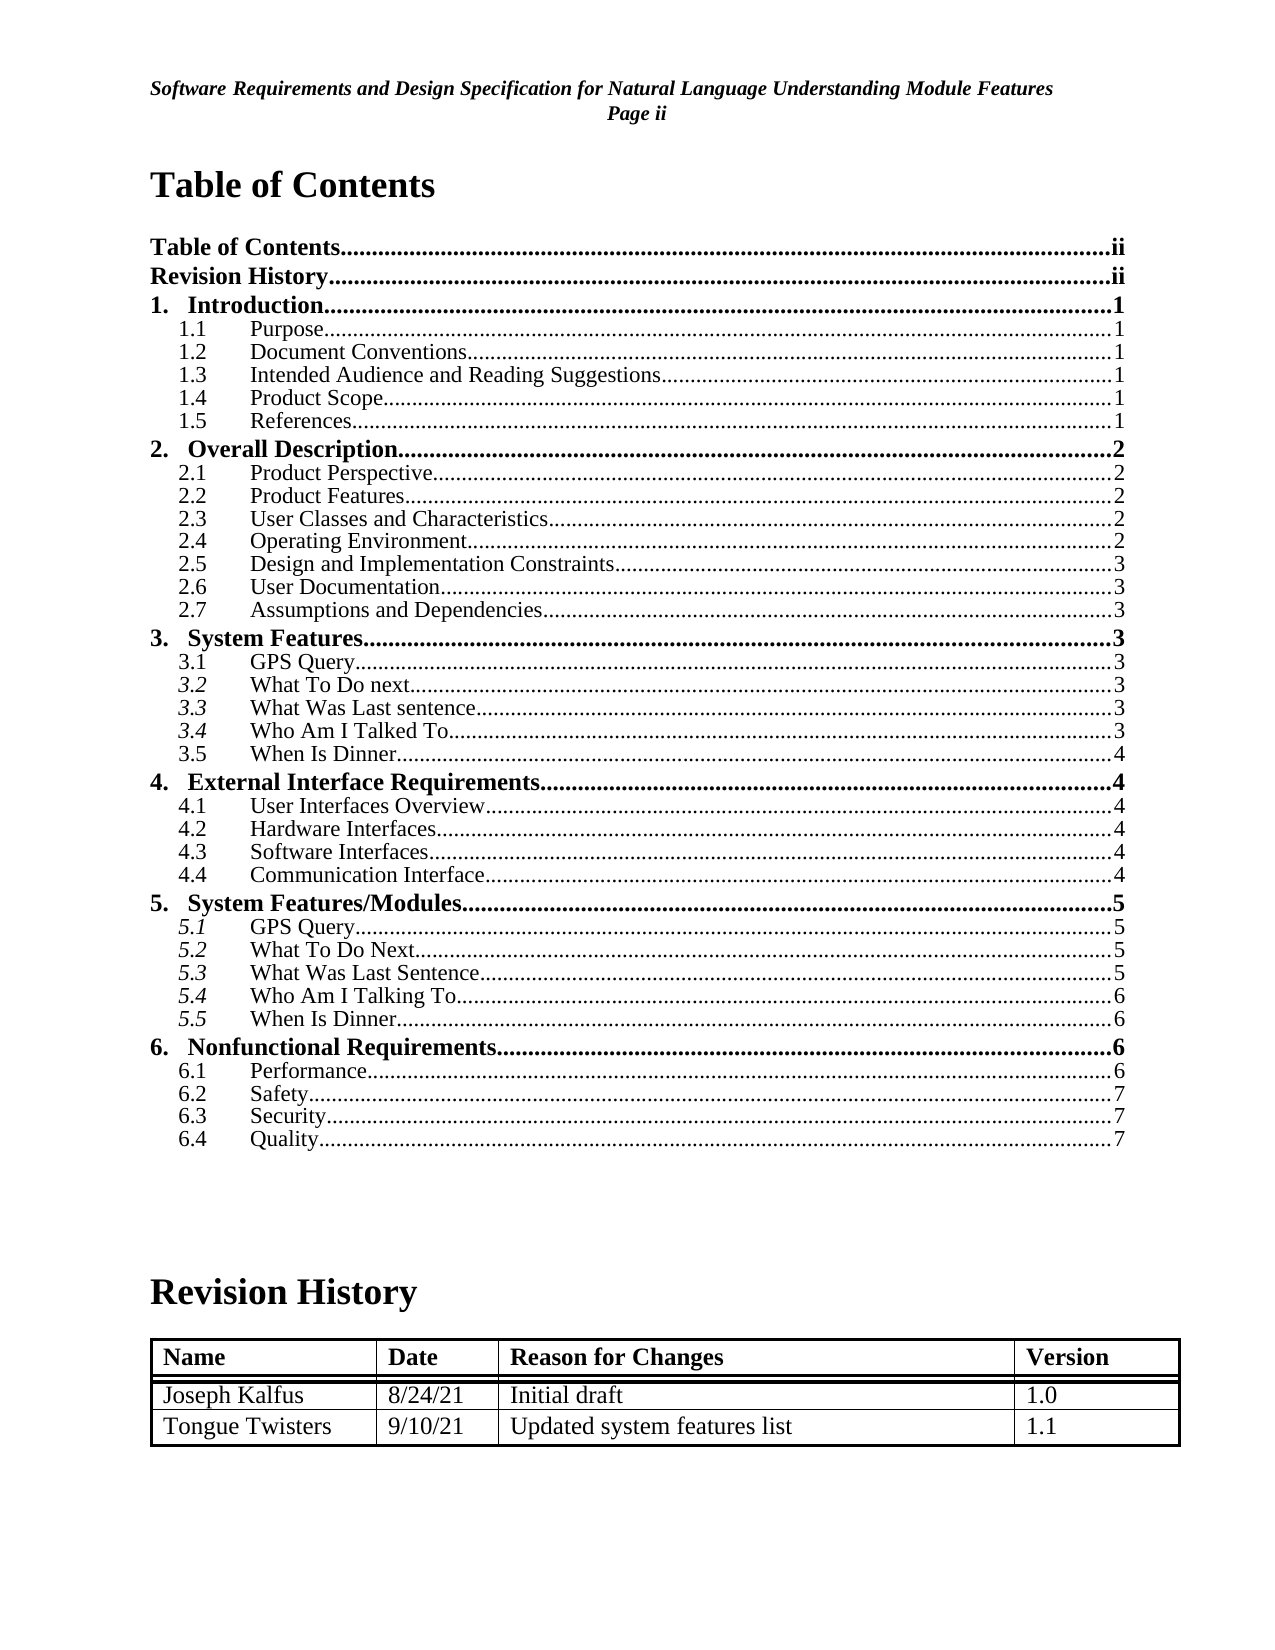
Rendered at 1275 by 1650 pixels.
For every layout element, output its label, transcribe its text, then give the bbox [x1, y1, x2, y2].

text 1.3 Intended Audience and Reading Suggestions 1 [178, 364, 1125, 387]
text Revision History ii [150, 266, 1125, 289]
text Table of Contents [150, 162, 1125, 206]
text 5.5 When Is Dinner 6 [178, 1008, 1125, 1031]
text 2.4 Operating Environment 2 [178, 531, 1125, 553]
text 5.2 What To Do Next 5 [178, 939, 1125, 962]
text 2.1 Product Perspective 2 [178, 462, 1125, 485]
text 3.5 When Is Dinner 4 [178, 743, 1125, 766]
text 3.1 GPS Query 3 [178, 651, 1125, 674]
text 2.7 Assumptions and Dependencies 3 [178, 599, 1125, 622]
table_cell Joseph Kalfus [153, 1384, 376, 1408]
text 2.6 User Documentation 3 [178, 576, 1125, 599]
text 3. System Features 3 [150, 628, 1125, 651]
text 6.1 Performance 6 [178, 1060, 1125, 1083]
table_cell Initial draft [499, 1384, 1014, 1408]
text 5.1 GPS Query 5 [178, 916, 1125, 939]
text 2.2 Product Features 2 [178, 485, 1125, 508]
table_cell 1.1 [1015, 1410, 1178, 1443]
text 4.1 User Interfaces Overview 4 [178, 795, 1125, 818]
text 4. External Interface Requirements 4 [150, 772, 1125, 795]
table_header Reason for Changes [499, 1341, 1014, 1374]
text 4.3 Software Interfaces 4 [178, 841, 1125, 864]
text 4.4 Communication Interface 4 [178, 864, 1125, 887]
text Table of Contents ii [150, 237, 1125, 260]
text 5.4 Who Am I Talking To 6 [178, 985, 1125, 1008]
text 1.5 References 1 [178, 410, 1125, 433]
text 2.3 User Classes and Characteristics 2 [178, 508, 1125, 531]
text 4.2 Hardware Interfaces 4 [178, 818, 1125, 841]
table_cell 8/24/21 [377, 1384, 498, 1408]
text 1.2 Document Conventions 1 [178, 341, 1125, 364]
table_header Name [153, 1341, 376, 1374]
text 6. Nonfunctional Requirements 6 [150, 1037, 1125, 1060]
text 2.5 Design and Implementation Constraints 3 [178, 553, 1125, 576]
text 5.3 What Was Last Sentence 5 [178, 962, 1125, 985]
table_cell 1.0 [1015, 1384, 1178, 1408]
text 1.4 Product Scope 1 [178, 387, 1125, 410]
text Revision History [150, 1269, 1125, 1313]
text 6.3 Security 7 [178, 1106, 1125, 1128]
text 5. System Features/Modules 5 [150, 893, 1125, 916]
text 3.3 What Was Last sentence 3 [178, 697, 1125, 720]
text 3.2 What To Do next 3 [178, 674, 1125, 697]
table_cell Tongue Twisters [153, 1410, 376, 1443]
text 1. Introduction 1 [150, 295, 1125, 318]
text 1.1 Purpose 1 [178, 318, 1125, 341]
table_cell Updated system features list [499, 1410, 1014, 1443]
text 2. Overall Description 2 [150, 439, 1125, 462]
text 3.4 Who Am I Talked To 3 [178, 720, 1125, 743]
table_header Version [1015, 1341, 1178, 1374]
text 6.2 Safety 7 [178, 1083, 1125, 1106]
text 6.4 Quality 7 [178, 1128, 1125, 1151]
table_header Date [377, 1341, 498, 1374]
table_cell 9/10/21 [377, 1410, 498, 1443]
